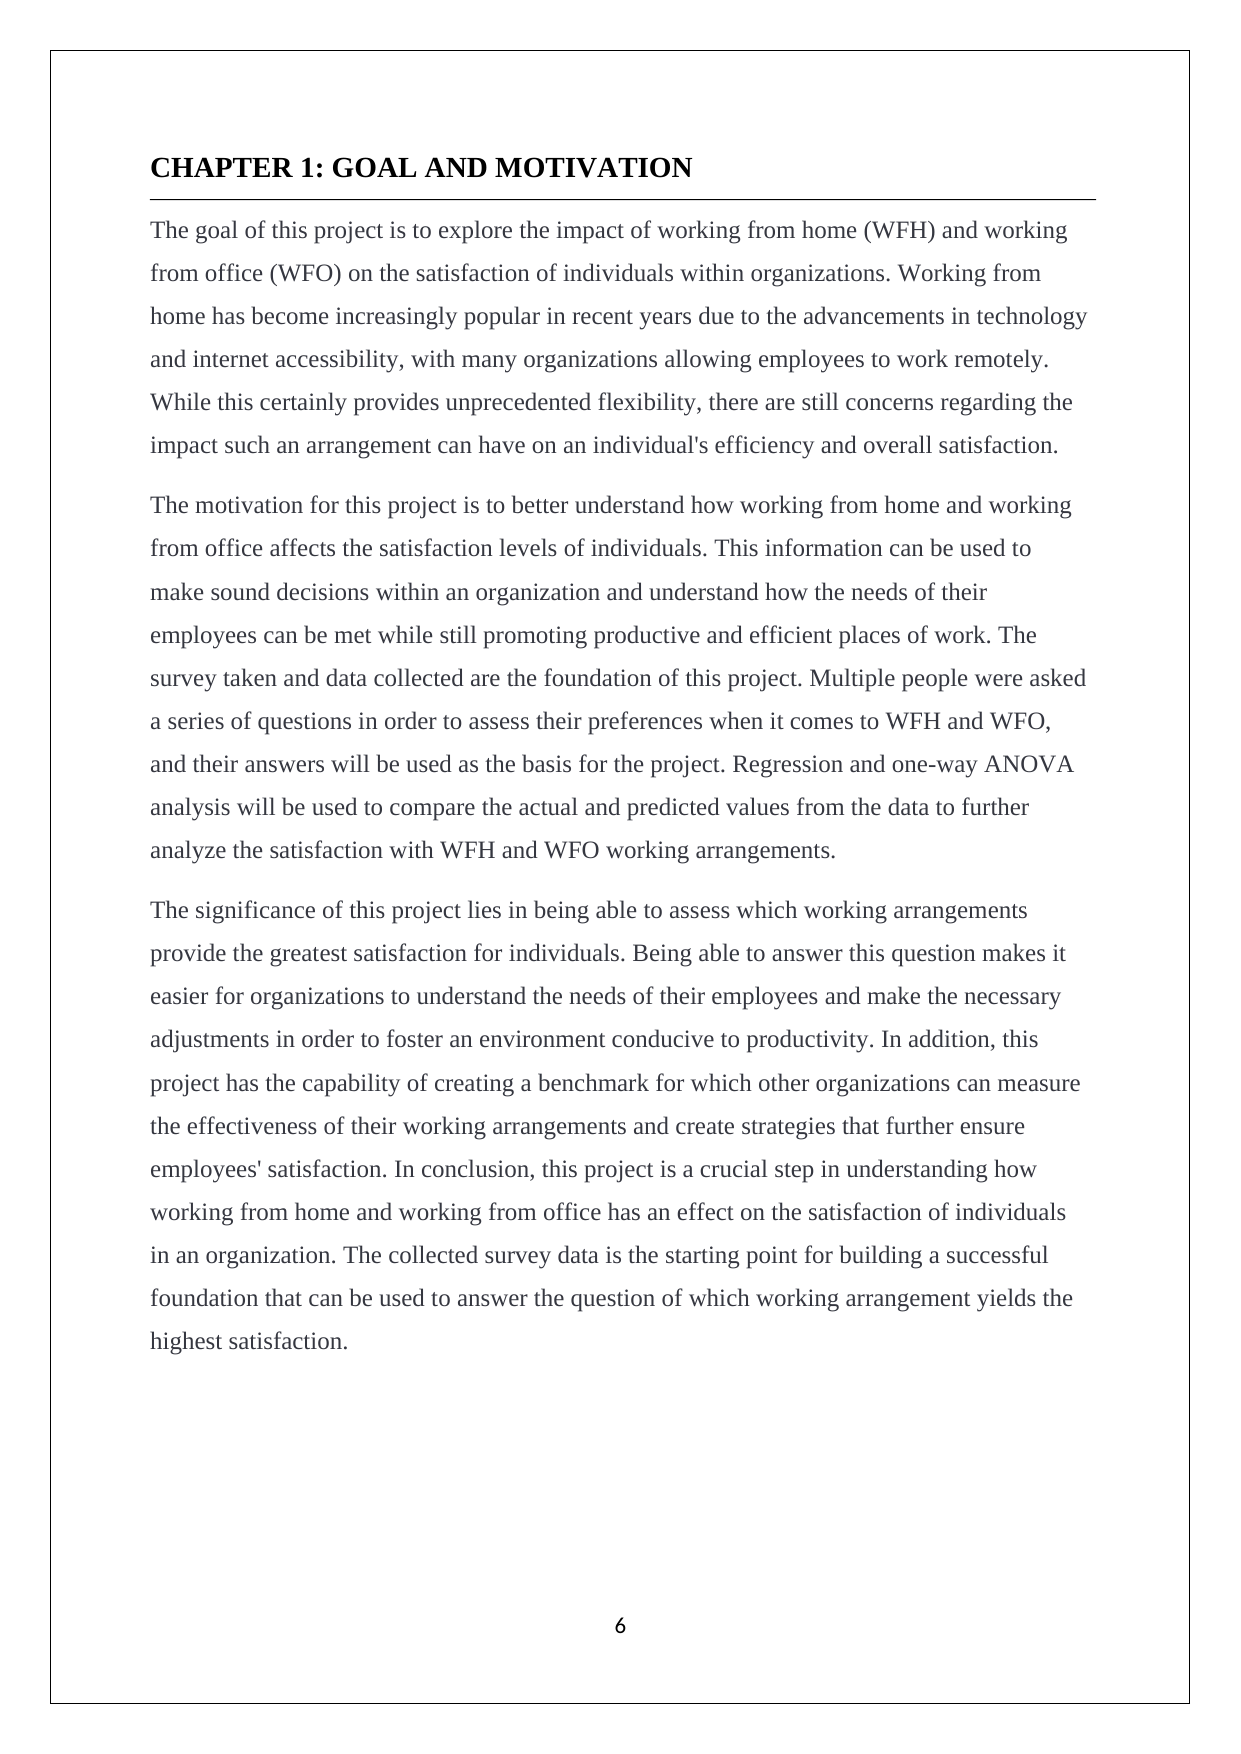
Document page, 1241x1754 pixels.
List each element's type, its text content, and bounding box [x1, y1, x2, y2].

text The goal of this project is to explore the impact of working from home (WFH) and working from office (WFO) on the satisfaction of individuals within organizations. Working from home has become increasingly popular in recent years due to the advancements in technology and internet accessibility, with many organizations allowing employees to work remotely. While this certainly provides unprecedented flexibility, there are still concerns regarding the impact such an arrangement can have on an individual's efficiency and overall satisfaction. [150, 215, 1090, 459]
text The significance of this project lies in being able to assess which working arrangements provide the greatest satisfaction for individuals. Being able to answer this question makes it easier for organizations to understand the needs of their employees and make the necessary adjustments in order to foster an environment conducive to productivity. In addition, this project has the capability of creating a benchmark for which other organizations can measure the effectiveness of their working arrangements and create strategies that further ensure employees' satisfaction. In conclusion, this project is a crucial step in understanding how working from home and working from office has an effect on the satisfaction of individuals in an organization. The collected survey data is the starting point for building a successful foundation that can be used to answer the question of which working arrangement yields the highest satisfaction. [150, 895, 1090, 1355]
subtitle CHAPTER 1: GOAL AND MOTIVATION [150, 150, 1090, 183]
text The motivation for this project is to better understand how working from home and working from office affects the satisfaction levels of individuals. This information can be used to make sound decisions within an organization and understand how the needs of their employees can be met while still promoting productive and efficient places of work. The survey taken and data collected are the foundation of this project. Multiple people were asked a series of questions in order to assess their preferences when it comes to WFH and WFO, and their answers will be used as the basis for the project. Regression and one-way ANOVA analysis will be used to compare the actual and predicted values from the data to further analyze the satisfaction with WFH and WFO working arrangements. [150, 490, 1090, 864]
